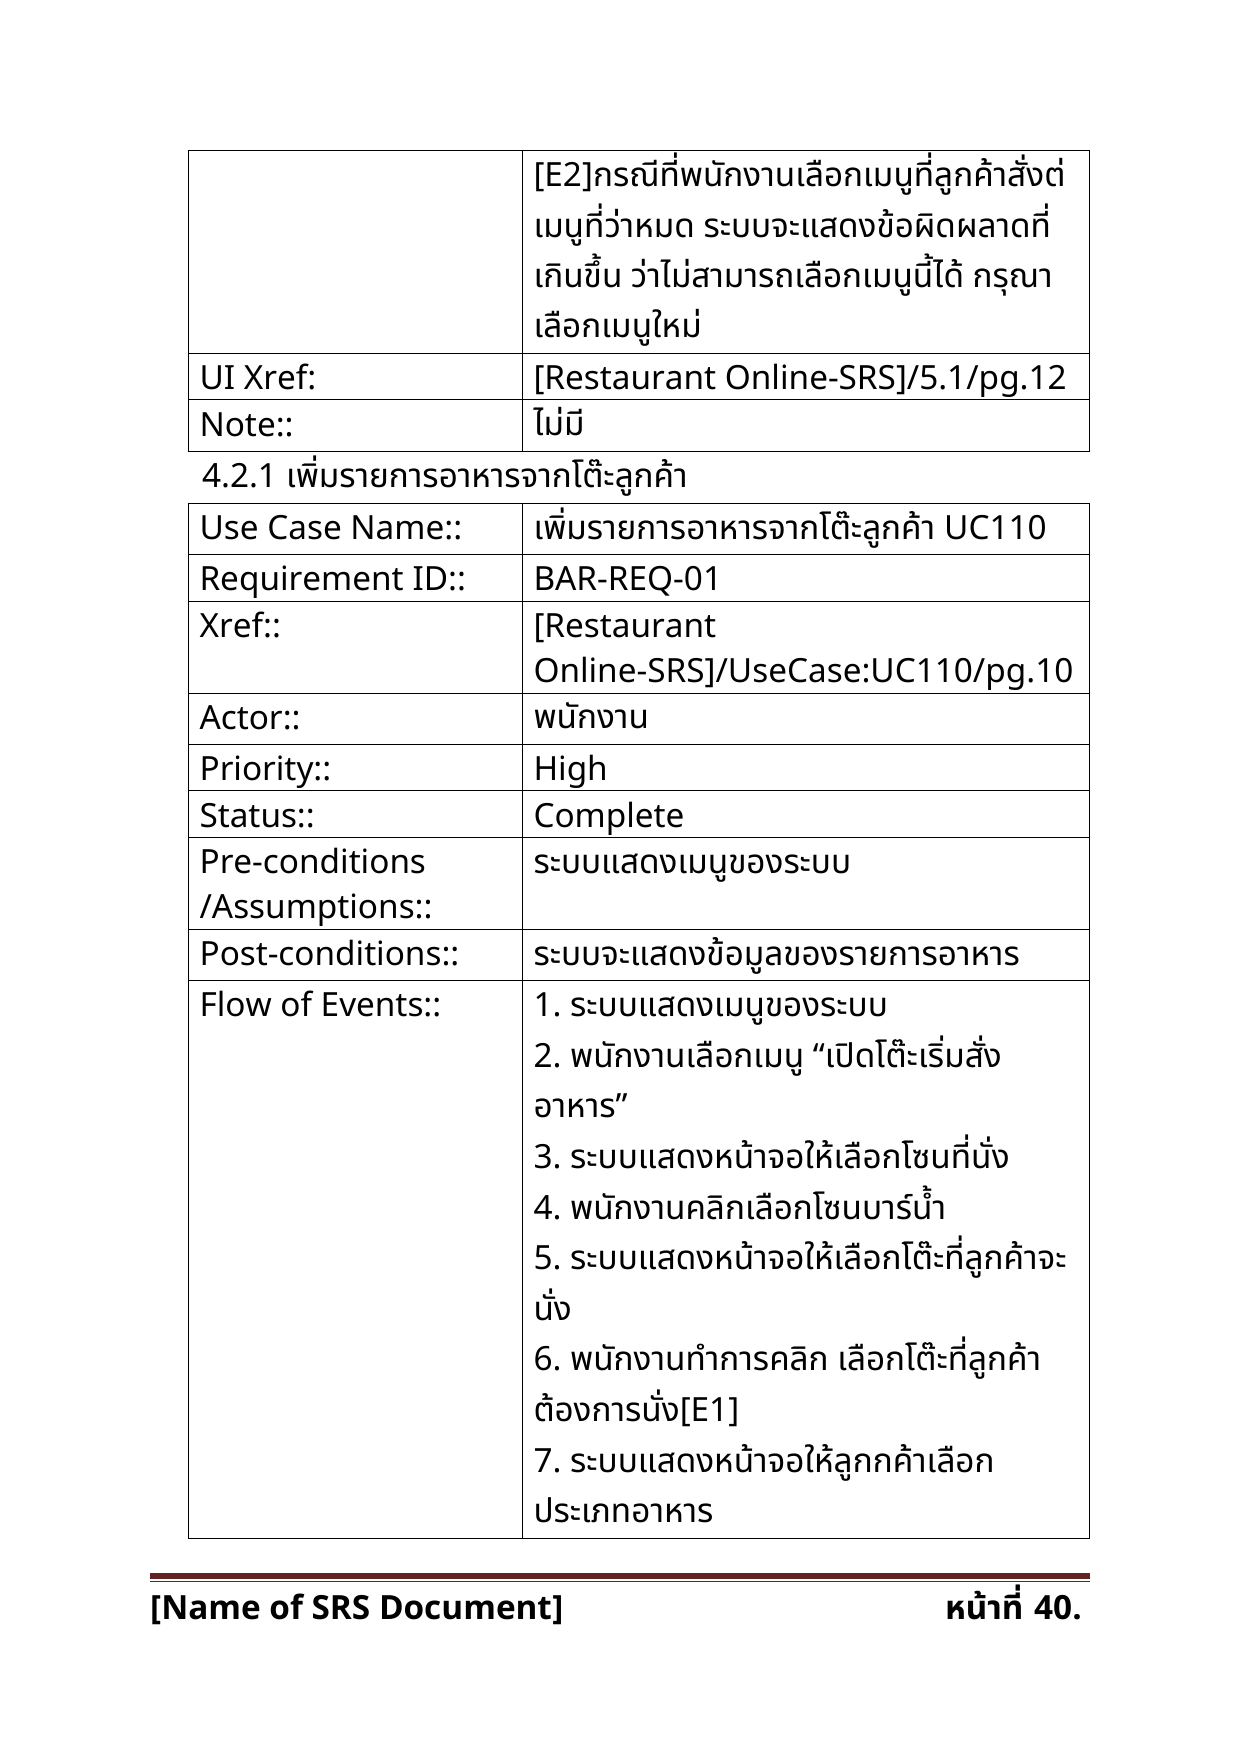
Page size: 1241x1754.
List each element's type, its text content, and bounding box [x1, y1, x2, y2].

table_cell Actor:: [189, 694, 522, 744]
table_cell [189, 151, 522, 353]
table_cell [523, 981, 1089, 1537]
table_cell ระบบจะแสดงข้อมูลของรายการอาหาร [523, 930, 1089, 980]
table_cell พนักงาน [523, 694, 1089, 744]
table_cell BAR-REQ-01 [523, 555, 1089, 601]
table_cell [Restaurant Online-SRS]/UseCase:UC110/pg.10 [523, 602, 1089, 692]
table_cell Xref:: [189, 602, 522, 692]
table_cell Complete [523, 791, 1089, 837]
table_cell ระบบแสดงเมนูของระบบ [523, 838, 1089, 929]
table_cell High [523, 745, 1089, 790]
table_cell Status:: [189, 791, 522, 837]
table_cell [Restaurant Online-SRS]/5.1/pg.12 [523, 354, 1089, 399]
text 4.2.1 เพิ่มรายการอาหารจากโต๊ะลูกค้า [150, 452, 1090, 502]
table_cell Pre-conditions /Assumptions:: [189, 838, 522, 929]
table_cell ไม่มี [523, 400, 1089, 451]
table_header เพิ่มรายการอาหารจากโต๊ะลูกค้า UC110 [523, 504, 1089, 554]
table_header Use Case Name:: [189, 504, 522, 554]
table_cell UI Xref: [189, 354, 522, 399]
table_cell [523, 151, 1089, 353]
table_cell Note:: [189, 400, 522, 451]
table_cell Flow of Events:: [189, 981, 522, 1537]
table_cell Requirement ID:: [189, 555, 522, 601]
table_cell Priority:: [189, 745, 522, 790]
table_cell Post-conditions:: [189, 930, 522, 980]
